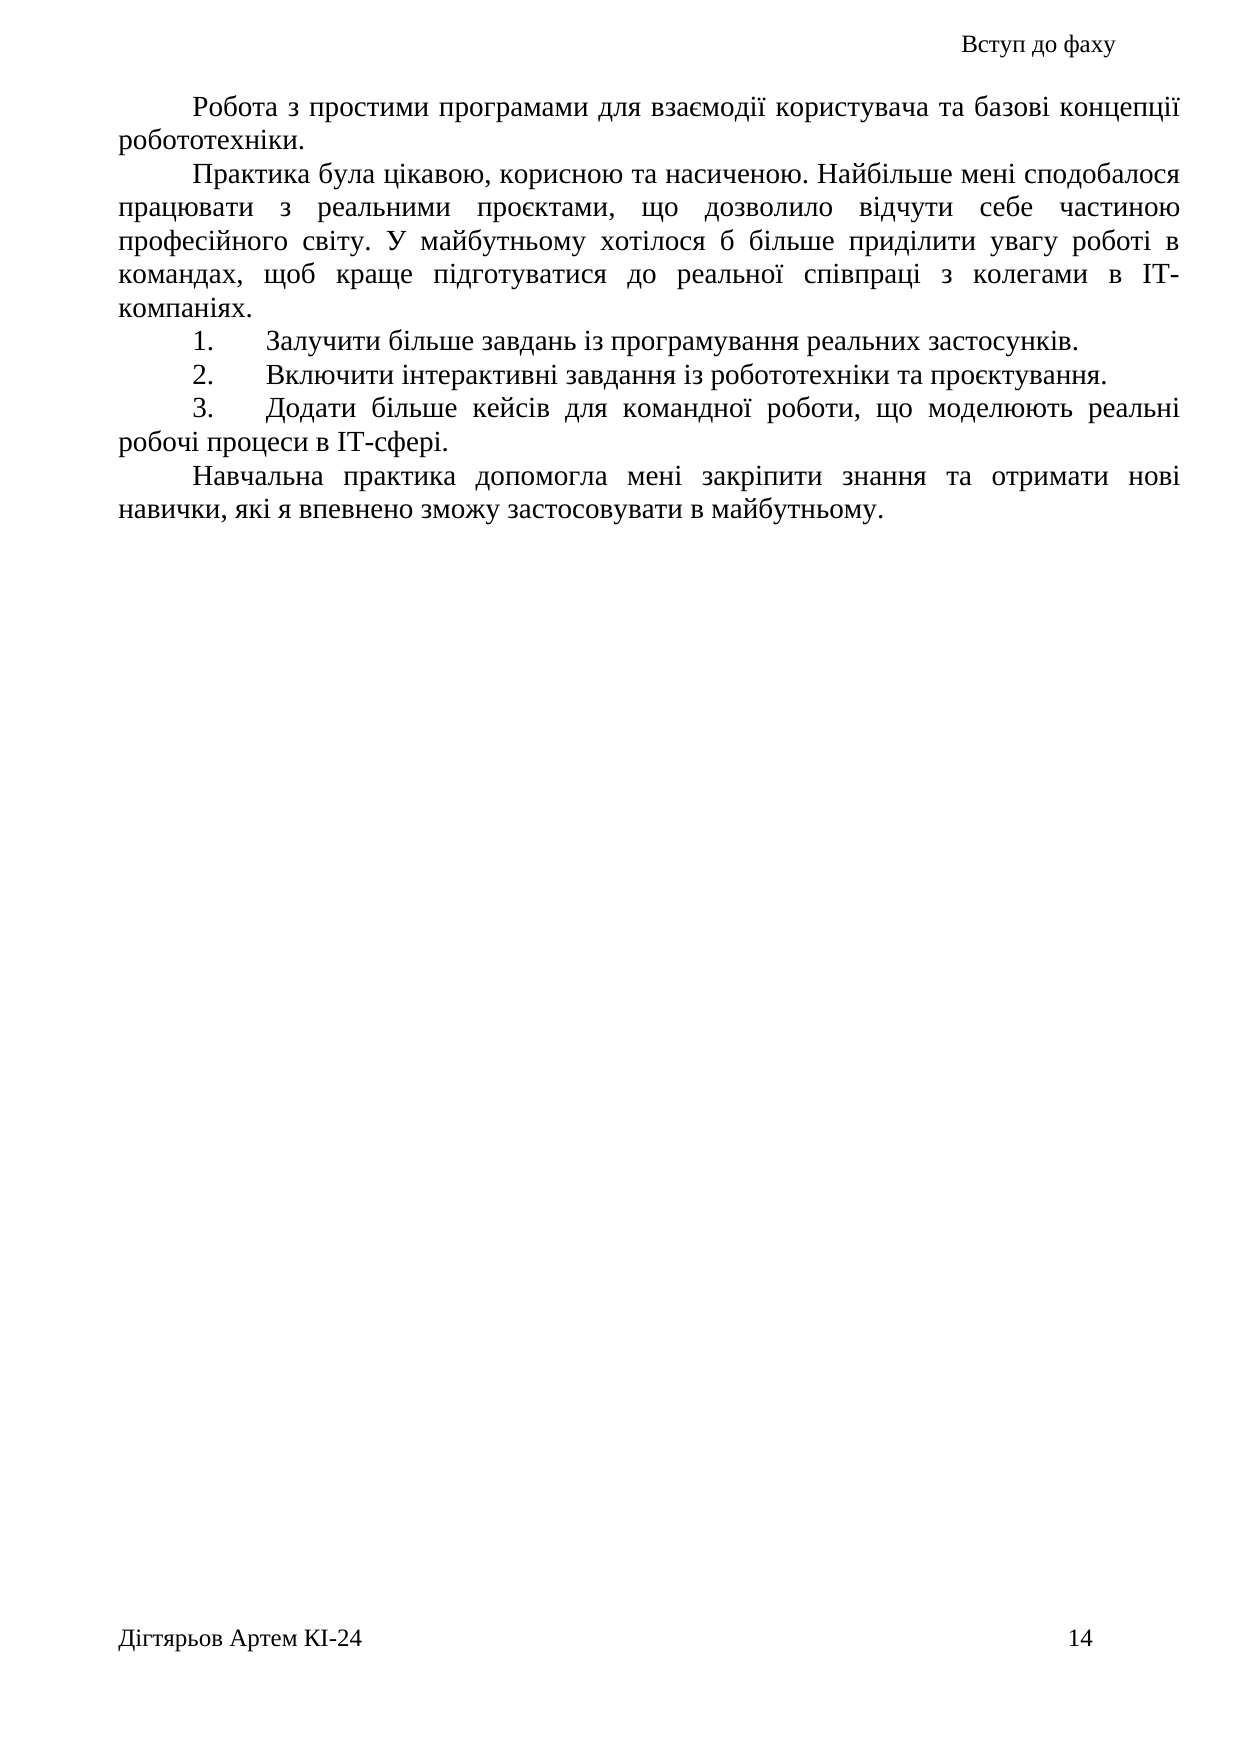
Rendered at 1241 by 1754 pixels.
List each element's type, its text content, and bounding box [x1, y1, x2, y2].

list Додати більше кейсів для командної роботи, що моделюють реальні робочі процеси в IT-сфері. [118, 391, 1181, 458]
text Навчальна практика допомогла мені закріпити знання та отримати нові навички, які я впевнено зможу застосовувати в майбутньому. [118, 458, 1181, 525]
text Практика була цікавою, корисною та насиченою. Найбільше мені сподобалося працювати з реальними проєктами, що дозволило відчути себе частиною професійного світу. У майбутньому хотілося б більше приділити увагу роботі в командах, щоб краще підготуватися до реальної співпраці з колегами в IT-компаніях. [118, 156, 1181, 323]
list Включити інтерактивні завдання із робототехніки та проєктування. [118, 357, 1181, 391]
list Залучити більше завдань із програмування реальних застосунків. [118, 323, 1181, 357]
text Робота з простими програмами для взаємодії користувача та базові концепції робототехніки. [118, 89, 1181, 156]
